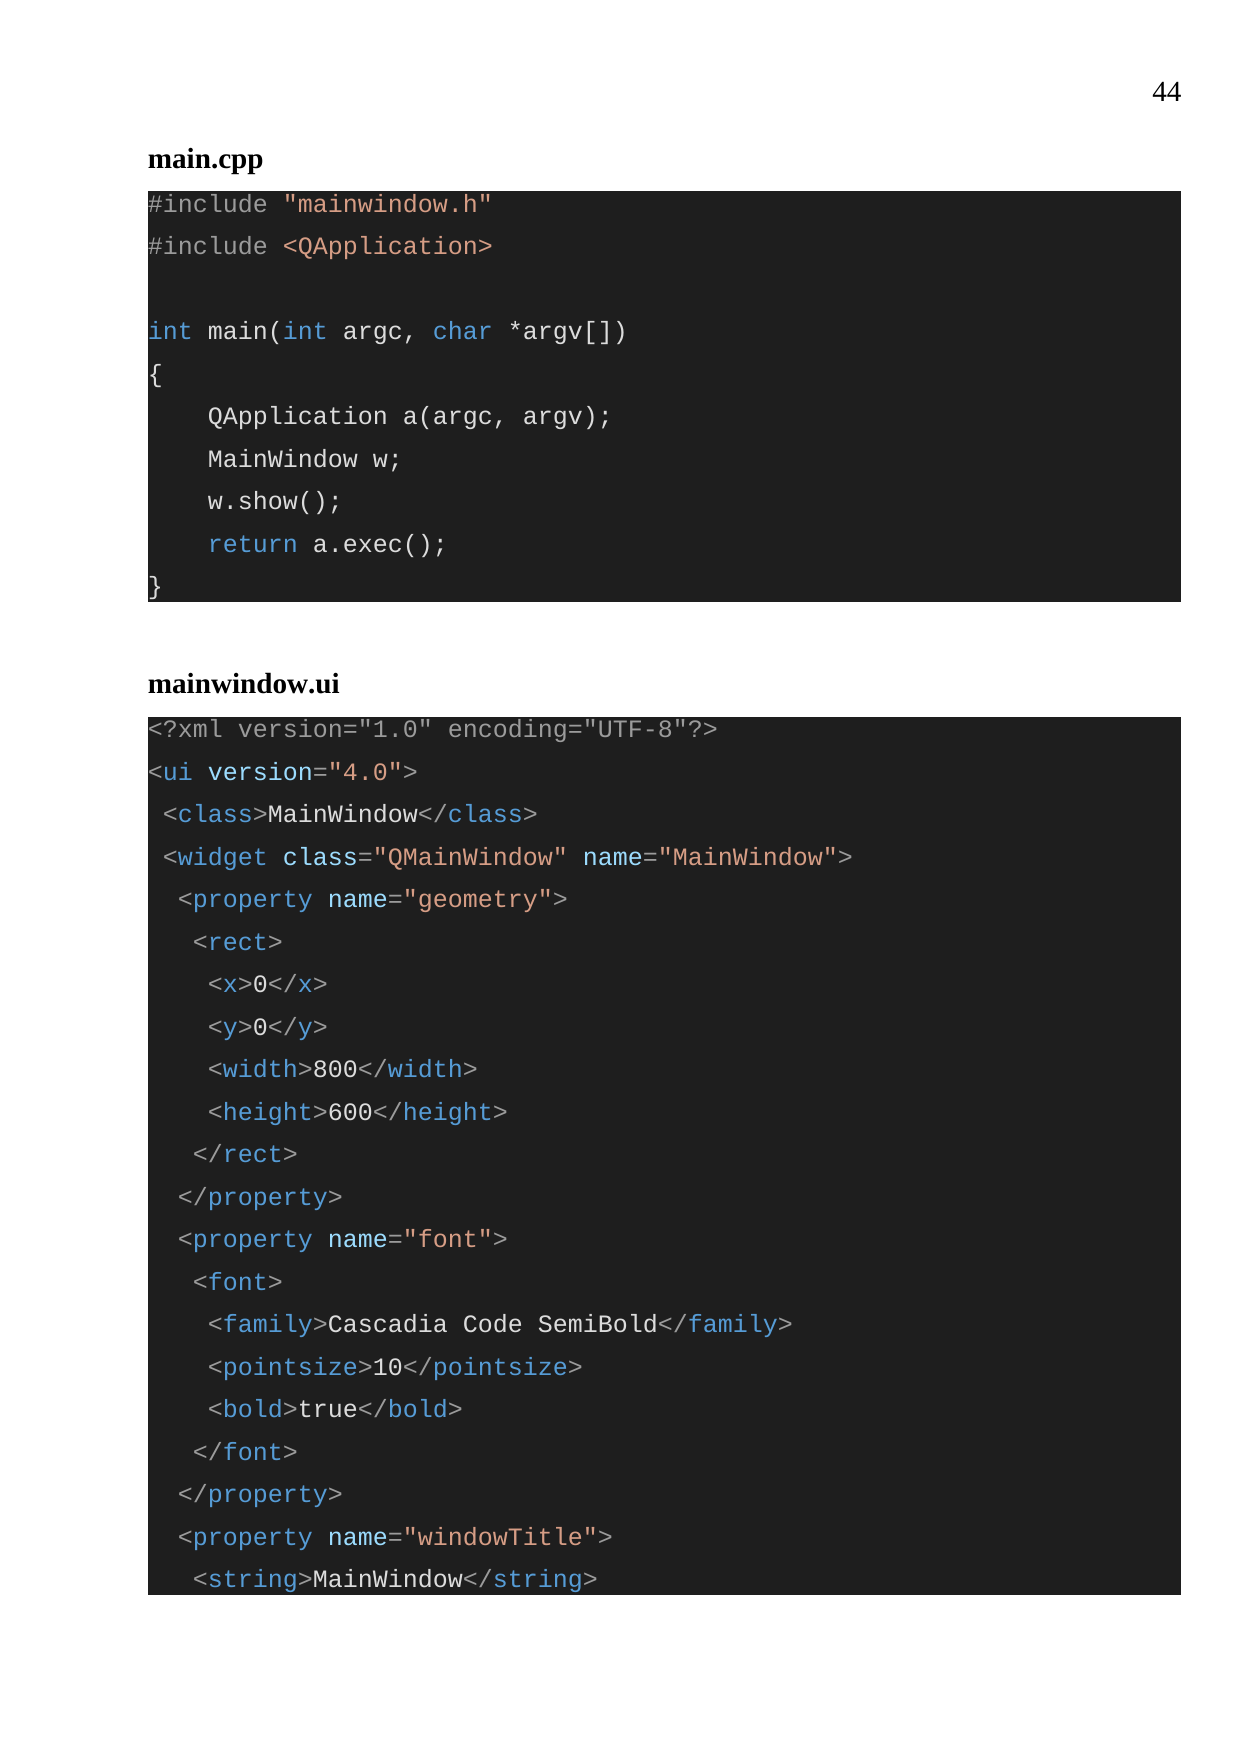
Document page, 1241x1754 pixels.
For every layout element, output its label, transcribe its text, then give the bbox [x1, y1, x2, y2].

text main.cpp [148, 141, 1181, 174]
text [148, 717, 1181, 1595]
text #include "mainwindow.h" #include <QApplication> int main(int argc, char *argv[]) { QApplication a(argc, argv); MainWindow w; w.show(); return a.exec(); } [148, 191, 1181, 602]
text mainwindow.ui [148, 667, 1181, 700]
